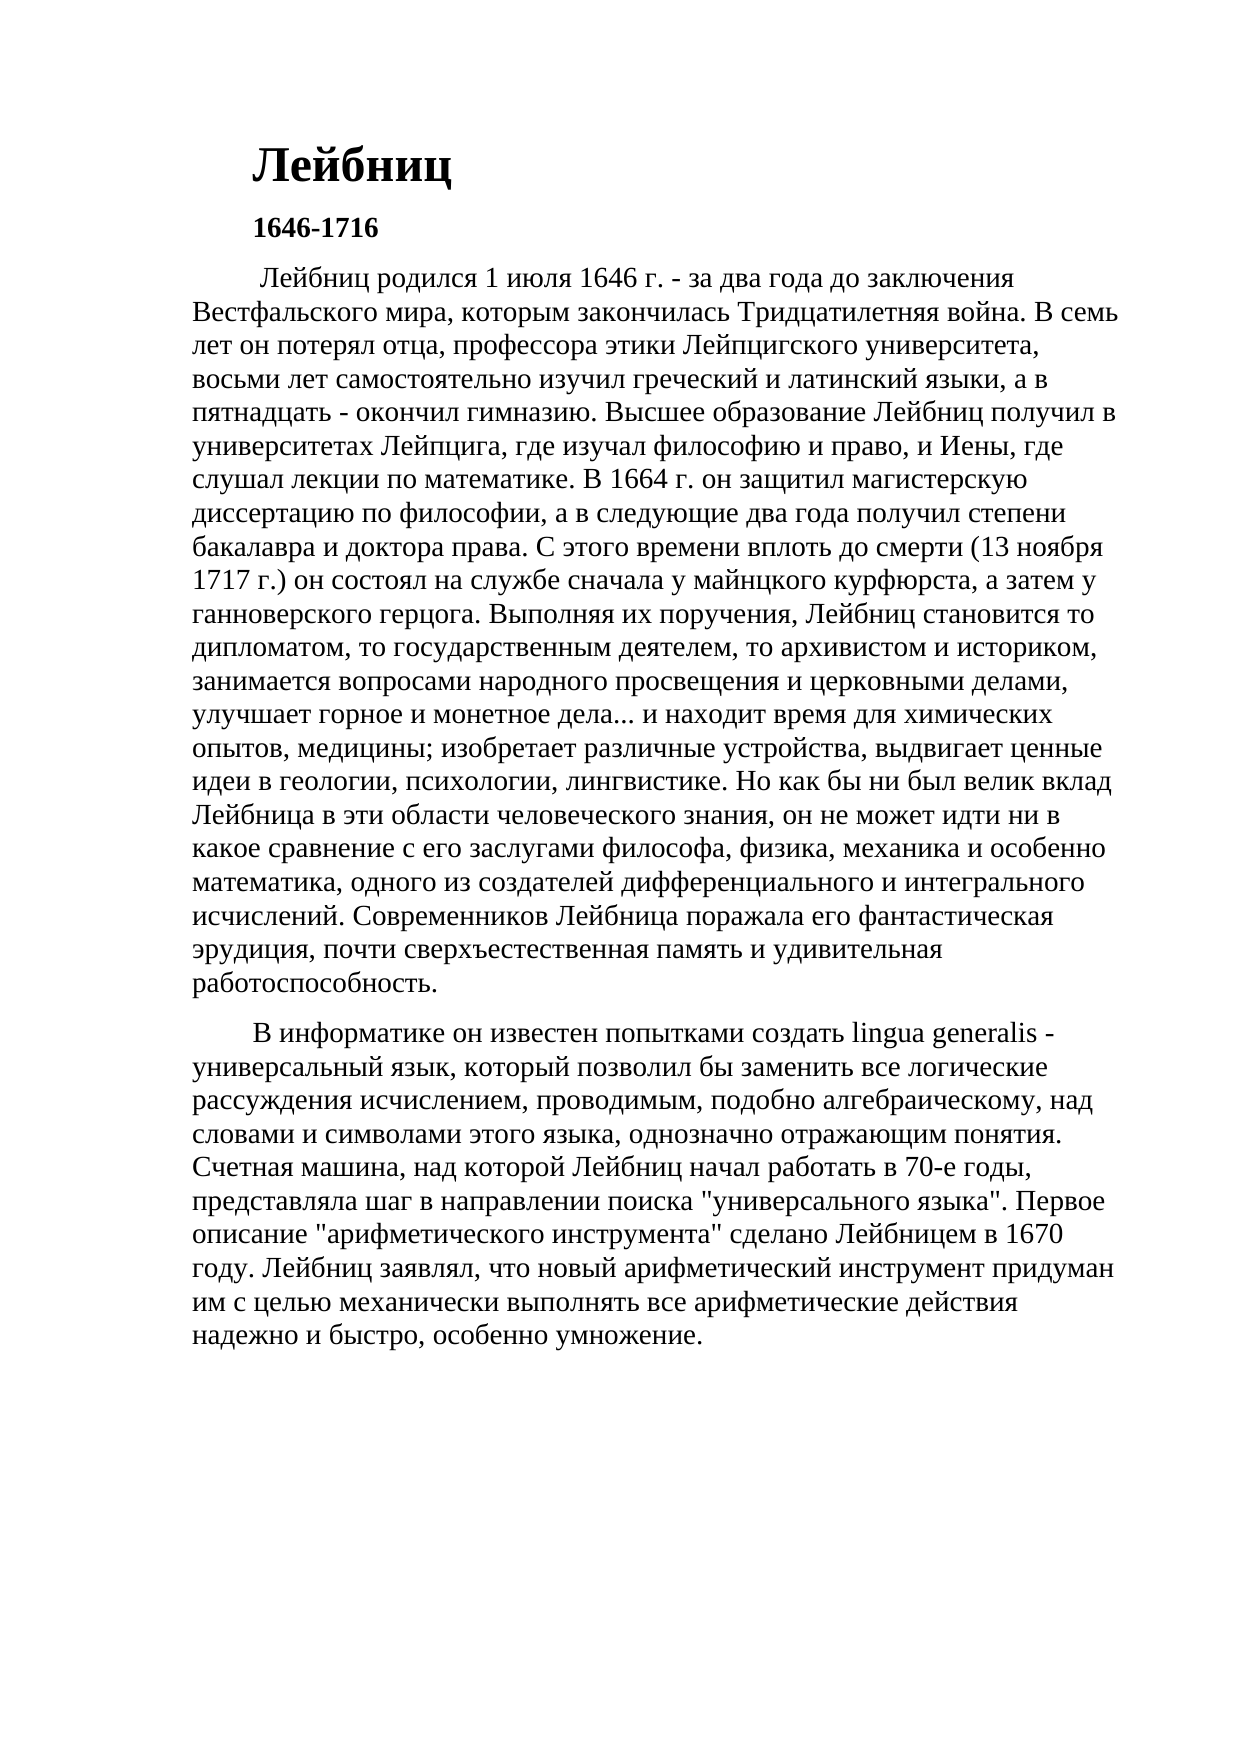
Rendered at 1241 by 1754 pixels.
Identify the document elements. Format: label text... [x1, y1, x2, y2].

subtitle В информатике он известен попытками создать lingua generalis - универсальный язык, который позволил бы заменить все логические рассуждения исчислением, проводимым, подобно алгебраическому, над словами и символами этого языка, однозначно отражающим понятия. Счетная машина, над которой Лейбниц начал работать в 70-е годы, представляла шаг в направлении поиска "универсального языка". Первое описание "арифметического инструмента" сделано Лейбницем в 1670 году. Лейбниц заявлял, что новый арифметический инструмент придуман им с целью механически выполнять все арифметические действия надежно и быстро, особенно умножение. [192, 1015, 1122, 1351]
subtitle Лейбниц [192, 135, 1122, 193]
subtitle 1646-1716 [192, 210, 1122, 243]
subtitle Лейбниц родился 1 июля 1646 г. - за два года до заключения Вестфальского мира, которым закончилась Тридцатилетняя война. В семь лет он потерял отца, профессора этики Лейпцигского университета, восьми лет самостоятельно изучил греческий и латинский языки, а в пятнадцать - окончил гимназию. Высшее образование Лейбниц получил в университетах Лейпцига, где изучал философию и право, и Иены, где слушал лекции по математике. В 1664 г. он защитил магистерскую диссертацию по философии, а в следующие два года получил степени бакалавра и доктора права. С этого времени вплоть до смерти (13 ноября 1717 г.) он состоял на службе сначала у майнцкого курфюрста, а затем у ганноверского герцога. Выполняя их поручения, Лейбниц становится то дипломатом, то государственным деятелем, то архивистом и историком, занимается вопросами народного просвещения и церковными делами, улучшает горное и монетное дела... и находит время для химических опытов, медицины; изобретает различные устройства, выдвигает ценные идеи в геологии, психологии, лингвистике. Но как бы ни был велик вклад Лейбница в эти области человеческого знания, он не может идти ни в какое сравнение с его заслугами философа, физика, механика и особенно математика, одного из создателей дифференциального и интегрального исчислений. Современников Лейбница поражала его фантастическая эрудиция, почти сверхъестественная память и удивительная работоспособность. [192, 260, 1122, 998]
